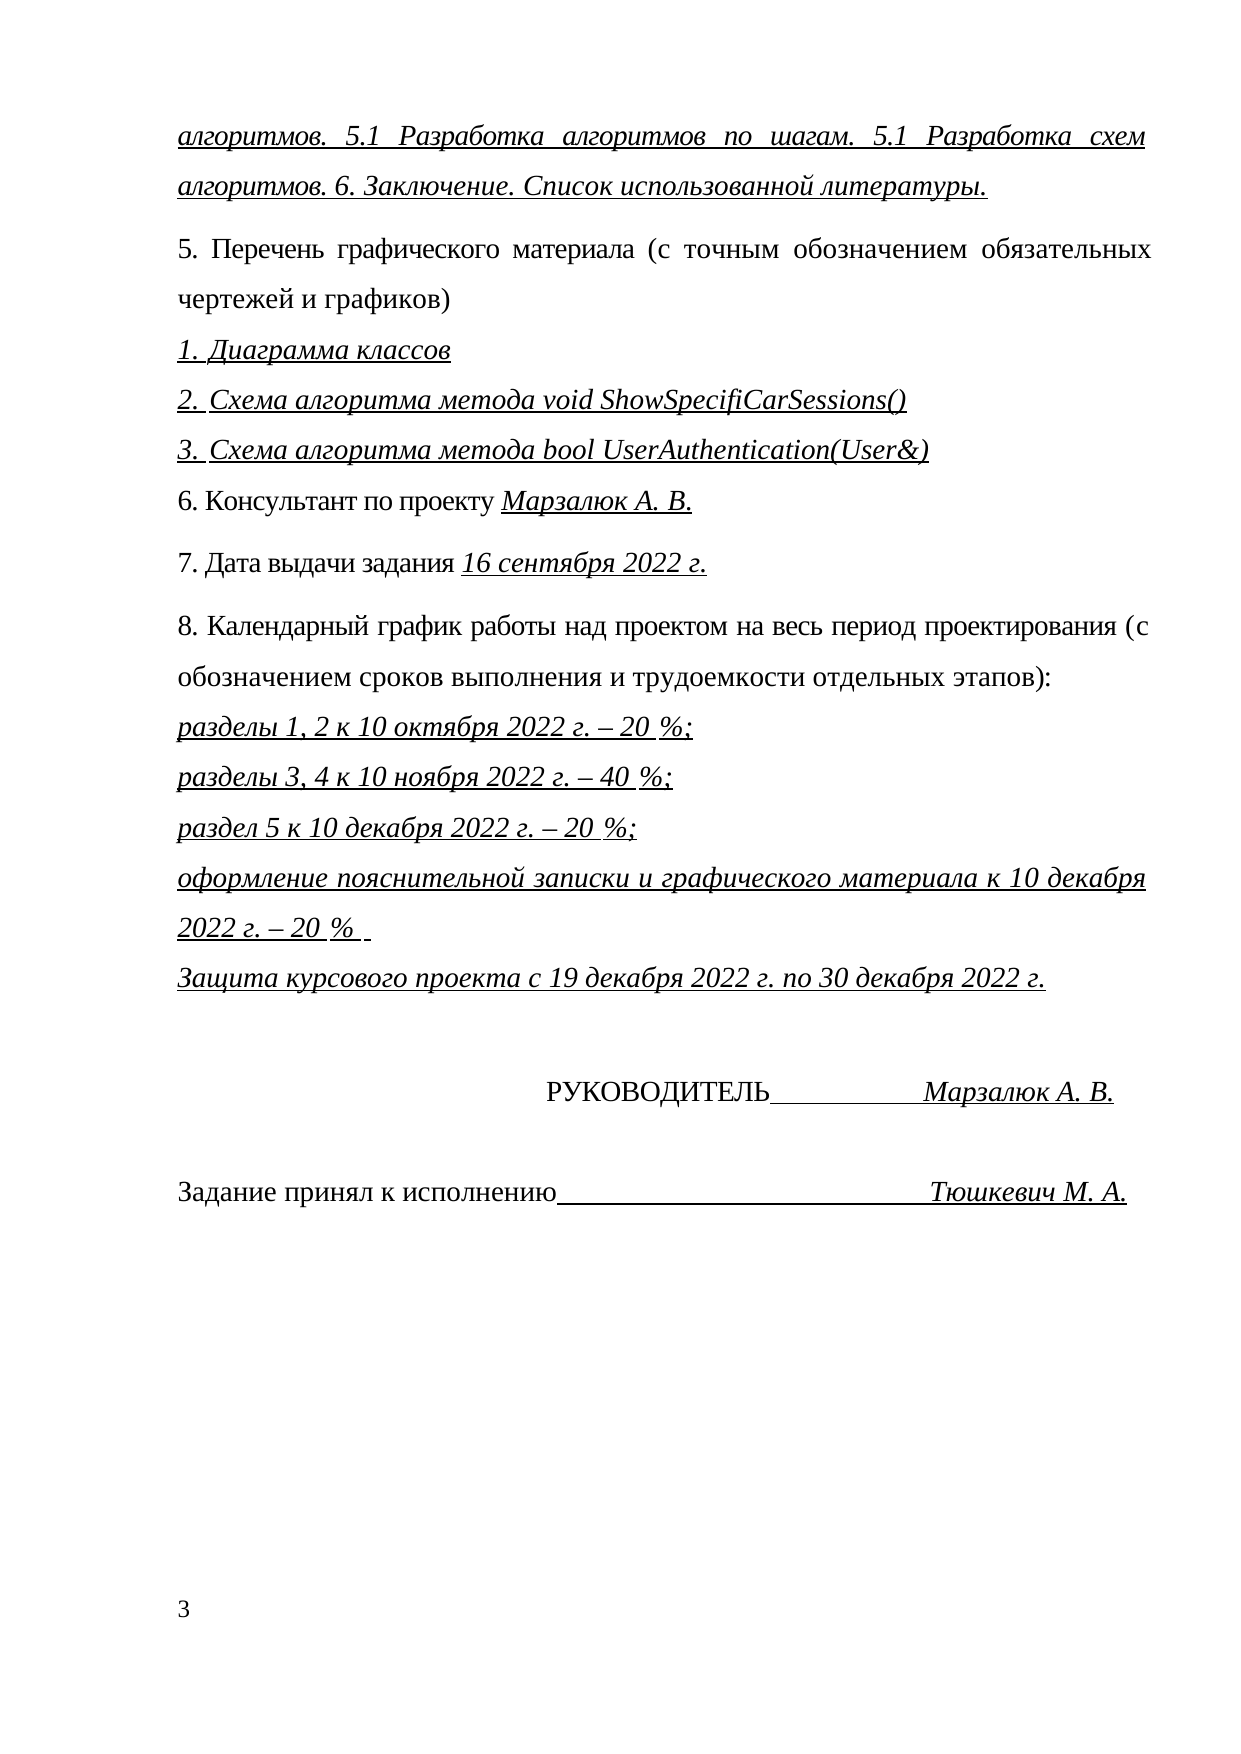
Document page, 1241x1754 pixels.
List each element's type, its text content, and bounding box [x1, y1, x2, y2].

text 2. Схема алгоритма метода void ShowSpecifiCarSessions() [177, 382, 1148, 416]
text оформление пояснительной записки и графического материала к 10 декабря 2022 г. – 20 % [177, 860, 1149, 944]
text раздел 5 к 10 декабря 2022 г. – 20 %; [177, 810, 1149, 843]
text 3. Схема алгоритма метода bool UserAuthentication(User&) [177, 432, 1148, 466]
text разделы 3, 4 к 10 ноября 2022 г. – 40 %; [177, 759, 1149, 793]
text 8. Календарный график работы над проектом на весь период проектирования (с обозначением сроков выполнения и трудоемкости отдельных этапов): [177, 608, 1149, 692]
text РУКОВОДИТЕЛЬ– –––––––––Марзалюк А. В. [472, 1074, 1149, 1107]
text 6. Консультант по проекту Марзалюк А. В. [177, 483, 1148, 516]
text разделы 1, 2 к 10 октября 2022 г. – 20 %; [177, 709, 1149, 743]
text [177, 118, 1148, 202]
text 5. Перечень графического материала (с точным обозначением обязательных чертежей и графиков) [177, 231, 1152, 315]
text Защита курсового проекта с 19 декабря 2022 г. по 30 декабря 2022 г. [177, 961, 1149, 994]
text 1. Диаграмма классов [177, 332, 1148, 365]
text 7. Дата выдачи задания 16 сентября 2022 г. [177, 546, 1152, 579]
text Задание принял к исполнению –Х Тюшкевич М. А. [177, 1174, 1148, 1208]
